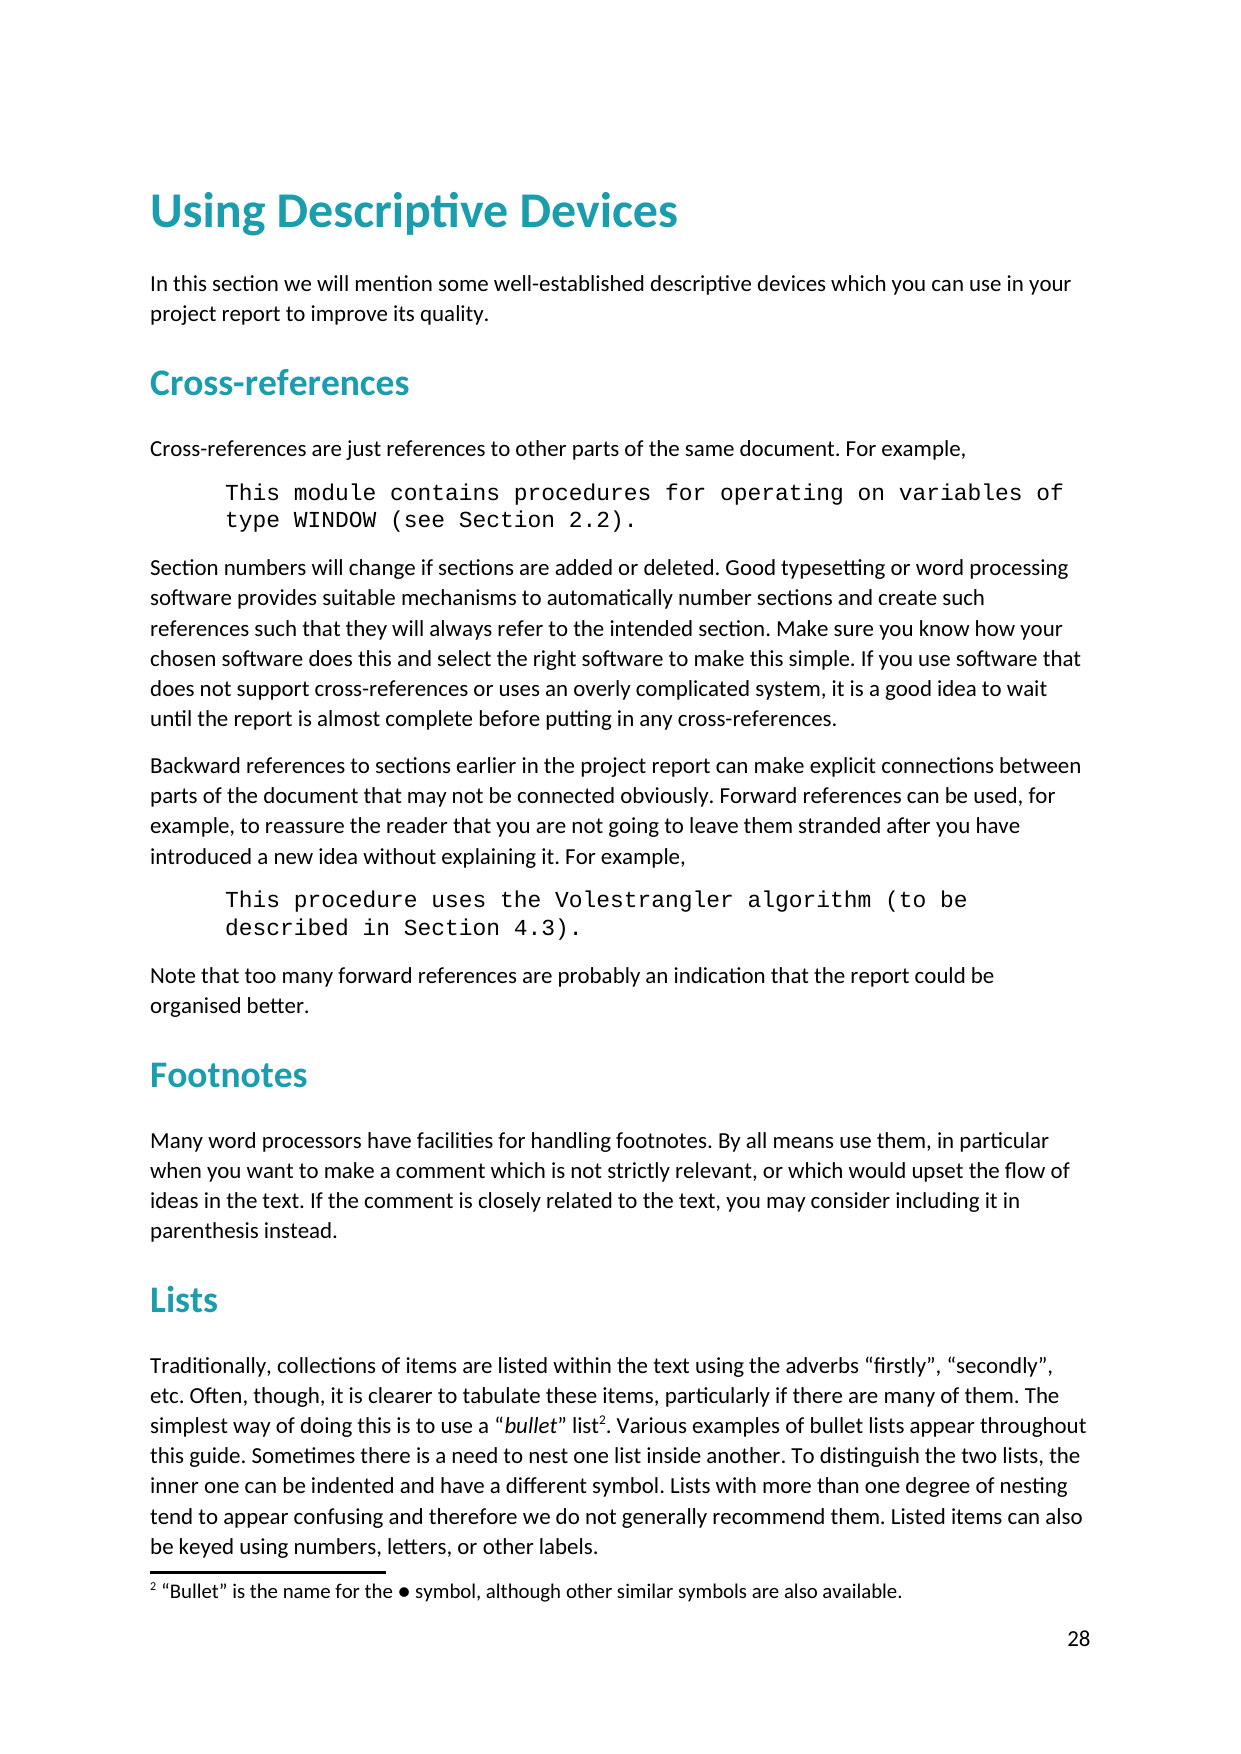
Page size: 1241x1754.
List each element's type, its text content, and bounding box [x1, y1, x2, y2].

subtitle Lists [150, 1276, 1090, 1322]
text Cross-references are just references to other parts of the same document. For example, [150, 434, 1090, 462]
subtitle Cross-references [150, 359, 1090, 405]
text Traditionally, collections of items are listed within the text using the adverbs “firstly”, “secondly”, etc. Often, though, it is clearer to tabulate these items, particularly if there are many of them. The simplest way of doing this is to use a “bullet” list. Various examples of bullet lists appear throughout this guide. Sometimes there is a need to nest one list inside another. To distinguish the two lists, the inner one can be indented and have a different symbol. Lists with more than one degree of nesting tend to appear confusing and therefore we do not generally recommend them. Listed items can also be keyed using numbers, letters, or other labels. [150, 1351, 1090, 1560]
text This procedure uses the Volestrangler algorithm (to be described in Section 4.3). [225, 889, 1090, 943]
text Note that too many forward references are probably an indication that the report could be organised better. [150, 961, 1090, 1019]
subtitle Footnotes [150, 1051, 1090, 1097]
subtitle Using Descriptive Devices [150, 179, 1090, 240]
text Section numbers will change if sections are added or deleted. Good typesetting or word processing software provides suitable mechanisms to automatically number sections and create such references such that they will always refer to the intended section. Make sure you know how your chosen software does this and select the right software to make this simple. If you use software that does not support cross-references or uses an overly complicated system, it is a good idea to wait until the report is almost complete before putting in any cross-references. [150, 553, 1090, 732]
text Many word processors have facilities for handling footnotes. By all means use them, in particular when you want to make a comment which is not strictly relevant, or which would upset the flow of ideas in the text. If the comment is closely related to the text, you may consider including it in parenthesis instead. [150, 1126, 1090, 1244]
text This module contains procedures for operating on variables of type WINDOW (see Section 2.2). [225, 481, 1090, 535]
text Backward references to sections earlier in the project report can make explicit connections between parts of the document that may not be connected obviously. Forward references can be used, for example, to reassure the reader that you are not going to leave them stranded after you have introduced a new idea without explaining it. For example, [150, 751, 1090, 870]
text In this section we will mention some well-established descriptive devices which you can use in your project report to improve its quality. [150, 269, 1090, 328]
